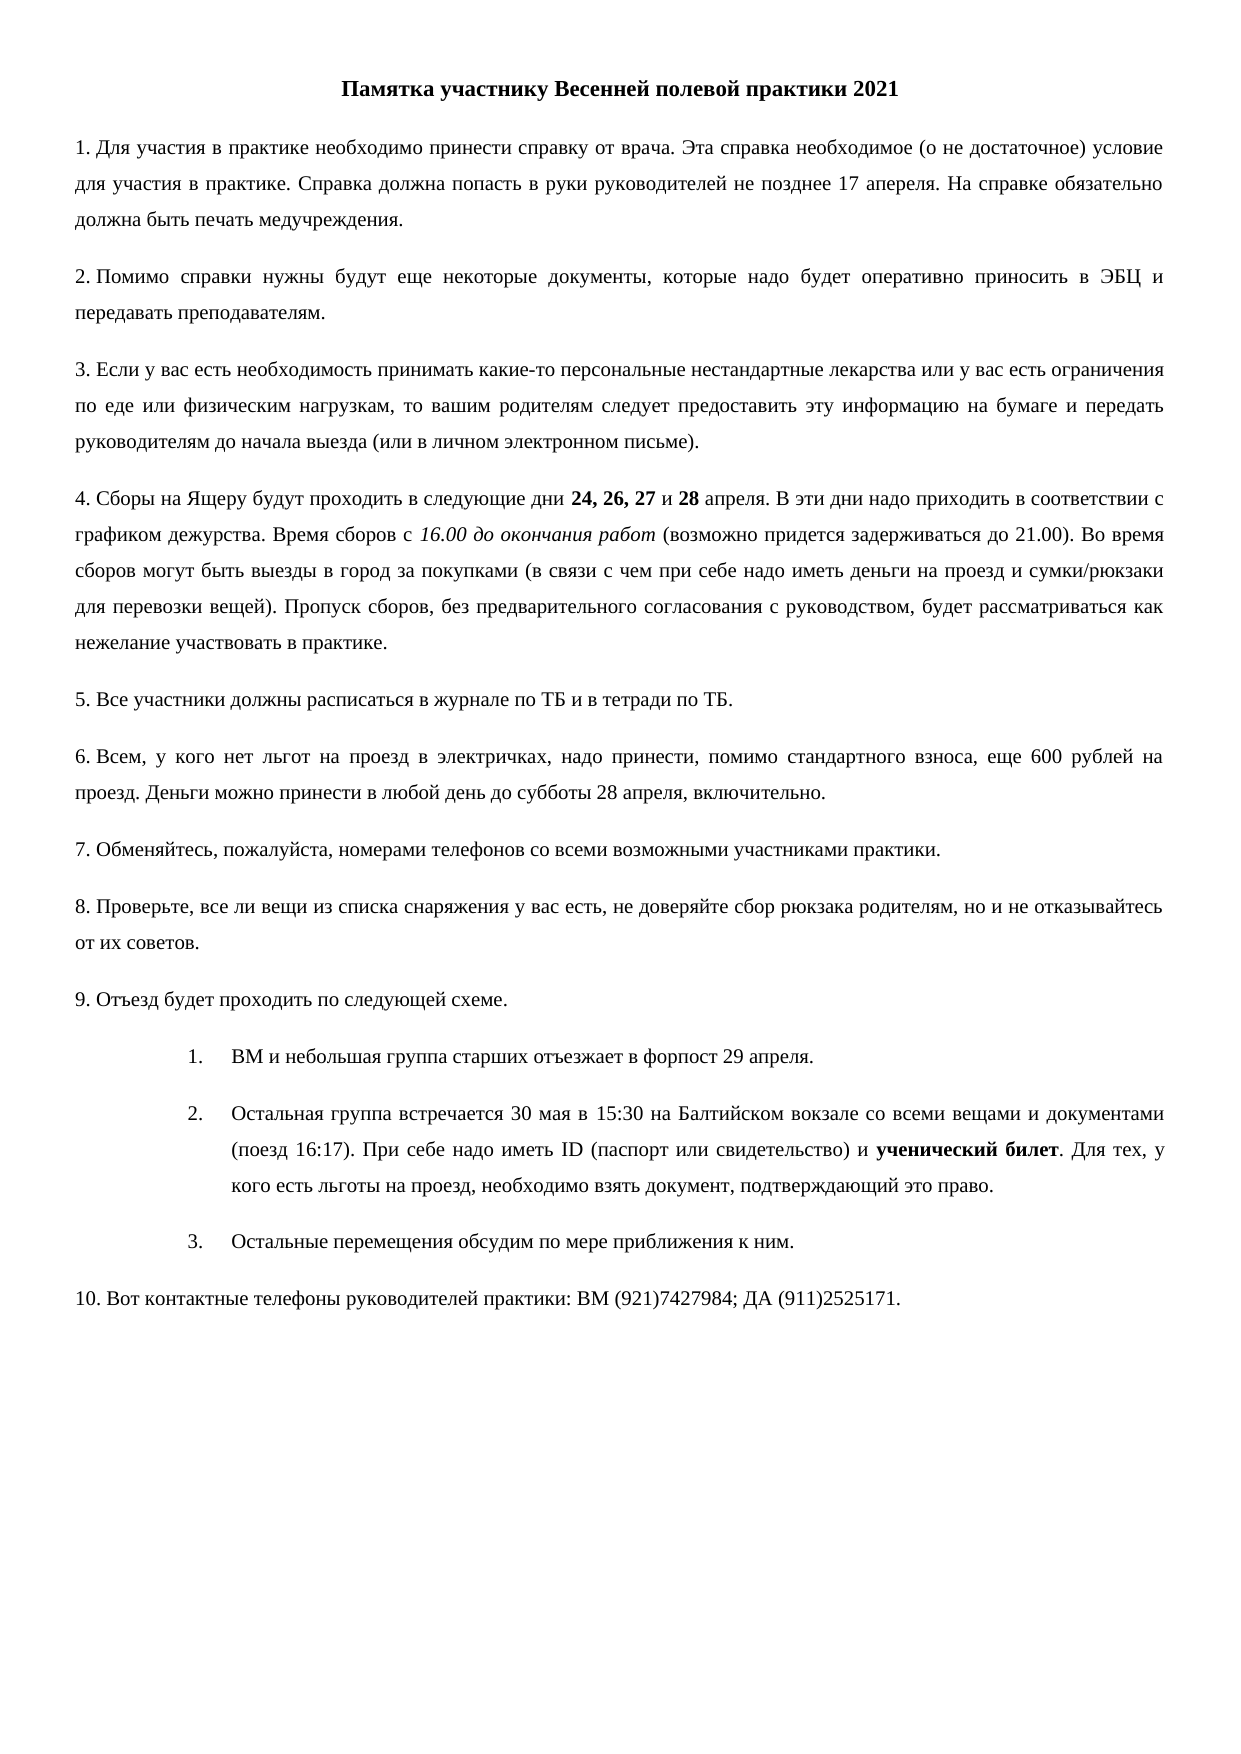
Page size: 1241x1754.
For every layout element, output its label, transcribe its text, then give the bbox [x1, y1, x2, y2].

list Остальная группа встречается 30 мая в 15:30 на Балтийском вокзале со всеми вещами и документами (поезд 16:17). При себе надо иметь ID (паспорт или свидетельство) и ученический билет. Для тех, у кого есть льготы на проезд, необходимо взять документ, подтверждающий это право. [187, 1101, 1165, 1197]
text Памятка участнику Весенней полевой практики 2021 [75, 75, 1165, 101]
list Обменяйтесь, пожалуйста, номерами телефонов со всеми возможными участниками практики. [75, 837, 1165, 861]
list Отъезд будет проходить по следующей схеме. [75, 987, 1165, 1011]
list Если у вас есть необходимость принимать какие-то персональные нестандартные лекарства или у вас есть ограничения по еде или физическим нагрузкам, то вашим родителям следует предоставить эту информацию на бумаге и передать руководителям до начала выезда (или в личном электронном письме). [75, 357, 1165, 453]
list Проверьте, все ли вещи из списка снаряжения у вас есть, не доверяйте сбор рюкзака родителям, но и не отказывайтесь от их советов. [75, 894, 1165, 954]
list Помимо справки нужны будут еще некоторые документы, которые надо будет оперативно приносить в ЭБЦ и передавать преподавателям. [75, 264, 1165, 324]
list Остальные перемещения обсудим по мере приближения к ним. [187, 1229, 1165, 1253]
list ВМ и небольшая группа старших отъезжает в форпост 29 апреля. [187, 1044, 1165, 1068]
list Всем, у кого нет льгот на проезд в электричках, надо принести, помимо стандартного взноса, еще 600 рублей на проезд. Деньги можно принести в любой день до субботы 28 апреля, включительно. [75, 744, 1165, 804]
list Вот контактные телефоны руководителей практики: ВМ (921)7427984; ДА (911)2525171. [75, 1286, 1165, 1310]
list Все участники должны расписаться в журнале по ТБ и в тетради по ТБ. [75, 687, 1165, 711]
list Для участия в практике необходимо принести справку от врача. Эта справка необходимое (о не достаточное) условие для участия в практике. Справка должна попасть в руки руководителей не позднее 17 апереля. На справке обязательно должна быть печать медучреждения. [75, 135, 1165, 231]
list Сборы на Ящеру будут проходить в следующие дни 24, 26, 27 и 28 апреля. В эти дни надо приходить в соответствии с графиком дежурства. Время сборов с 16.00 до окончания работ (возможно придется задерживаться до 21.00). Во время сборов могут быть выезды в город за покупками (в связи с чем при себе надо иметь деньги на проезд и сумки/рюкзаки для перевозки вещей). Пропуск сборов, без предварительного согласования с руководством, будет рассматриваться как нежелание участвовать в практике. [75, 486, 1165, 654]
